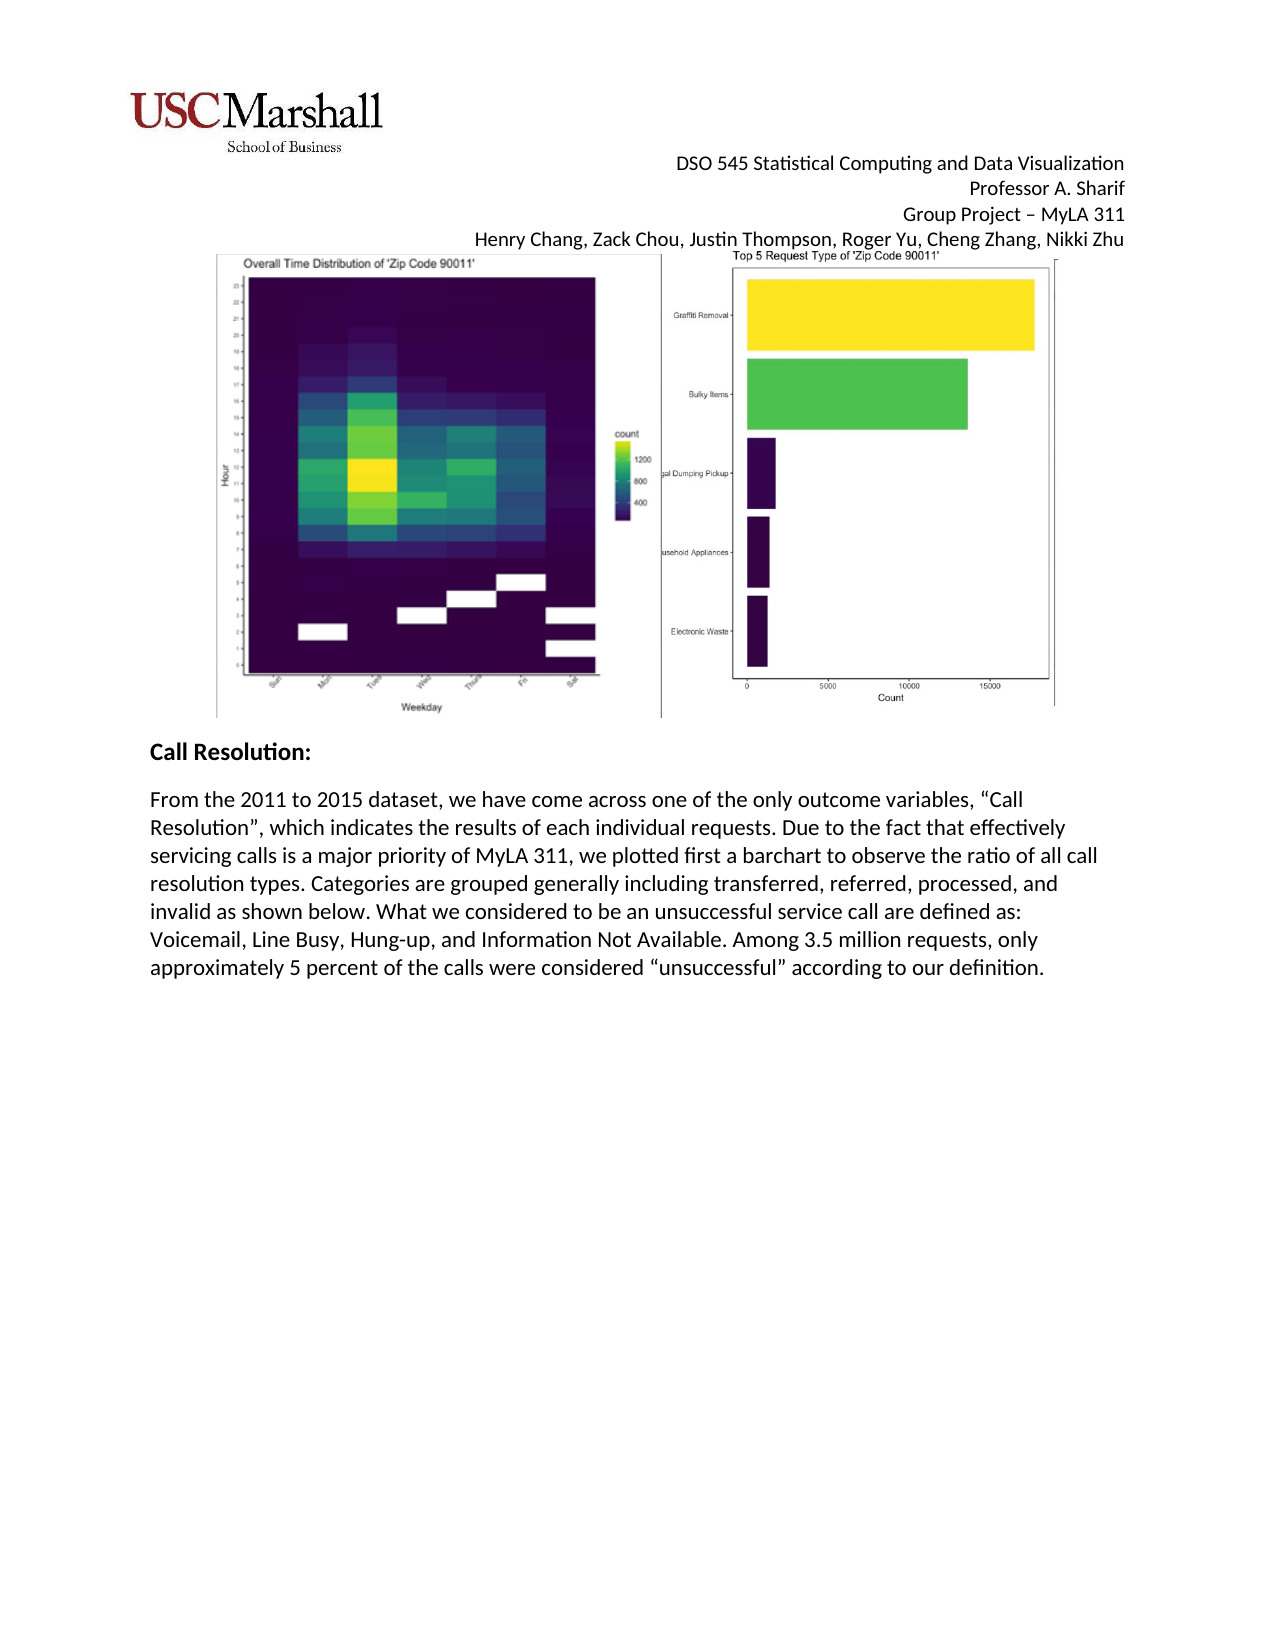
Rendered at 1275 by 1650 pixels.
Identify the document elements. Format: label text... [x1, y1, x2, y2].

picture [109, 71, 402, 174]
text Call Resolution: [150, 736, 1125, 767]
picture [216, 251, 1059, 718]
text From the 2011 to 2015 dataset, we have come across one of the only outcome variables, “Call Resolution”, which indicates the results of each individual requests. Due to the fact that effectively servicing calls is a major priority of MyLA 311, we plotted first a barchart to observe the ratio of all call resolution types. Categories are grouped generally including transferred, referred, processed, and invalid as shown below. What we considered to be an unsuccessful service call are defined as: Voicemail, Line Busy, Hung-up, and Information Not Available. Among 3.5 million requests, only approximately 5 percent of the calls were considered “unsuccessful” according to our definition. [150, 785, 1125, 982]
